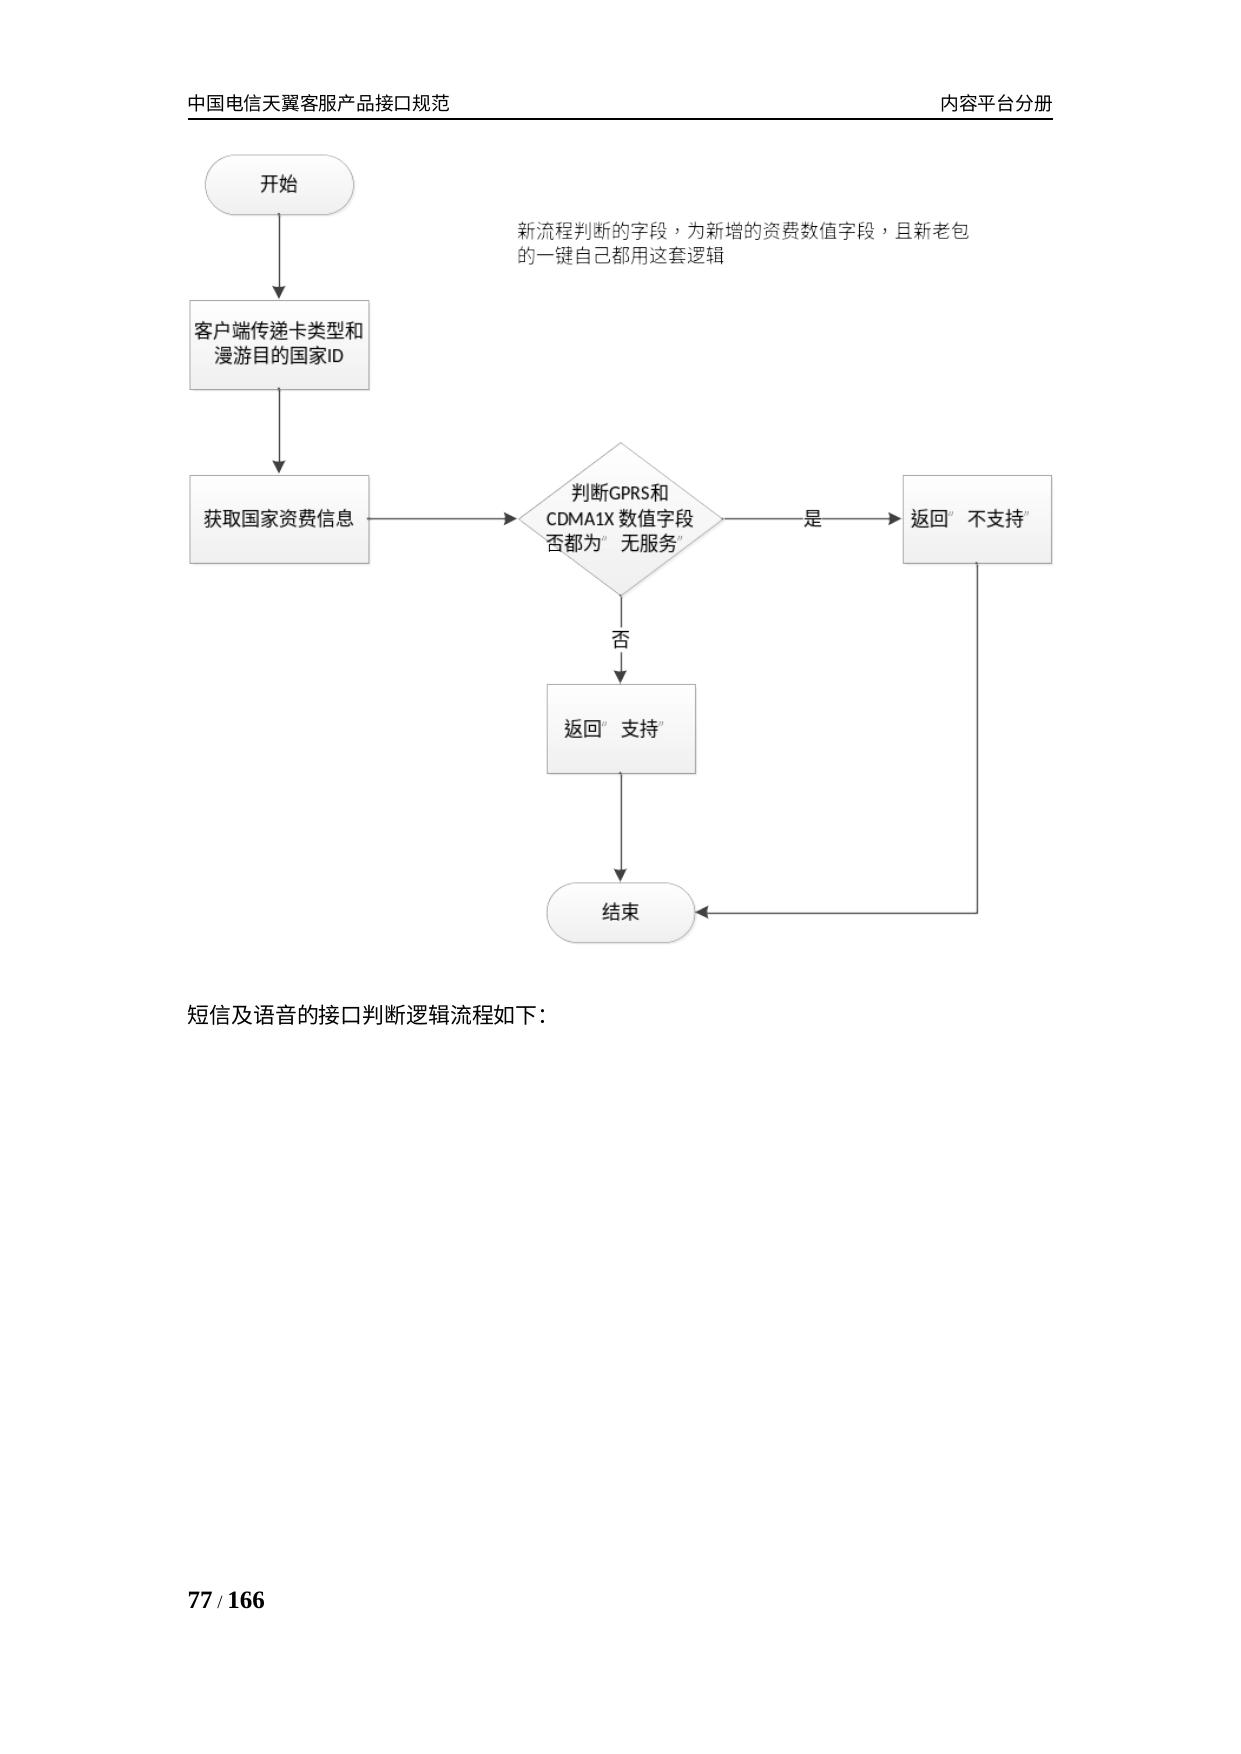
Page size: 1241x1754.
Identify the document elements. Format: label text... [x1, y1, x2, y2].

text 短信及语音的接口判断逻辑流程如下： [187, 153, 1053, 1030]
